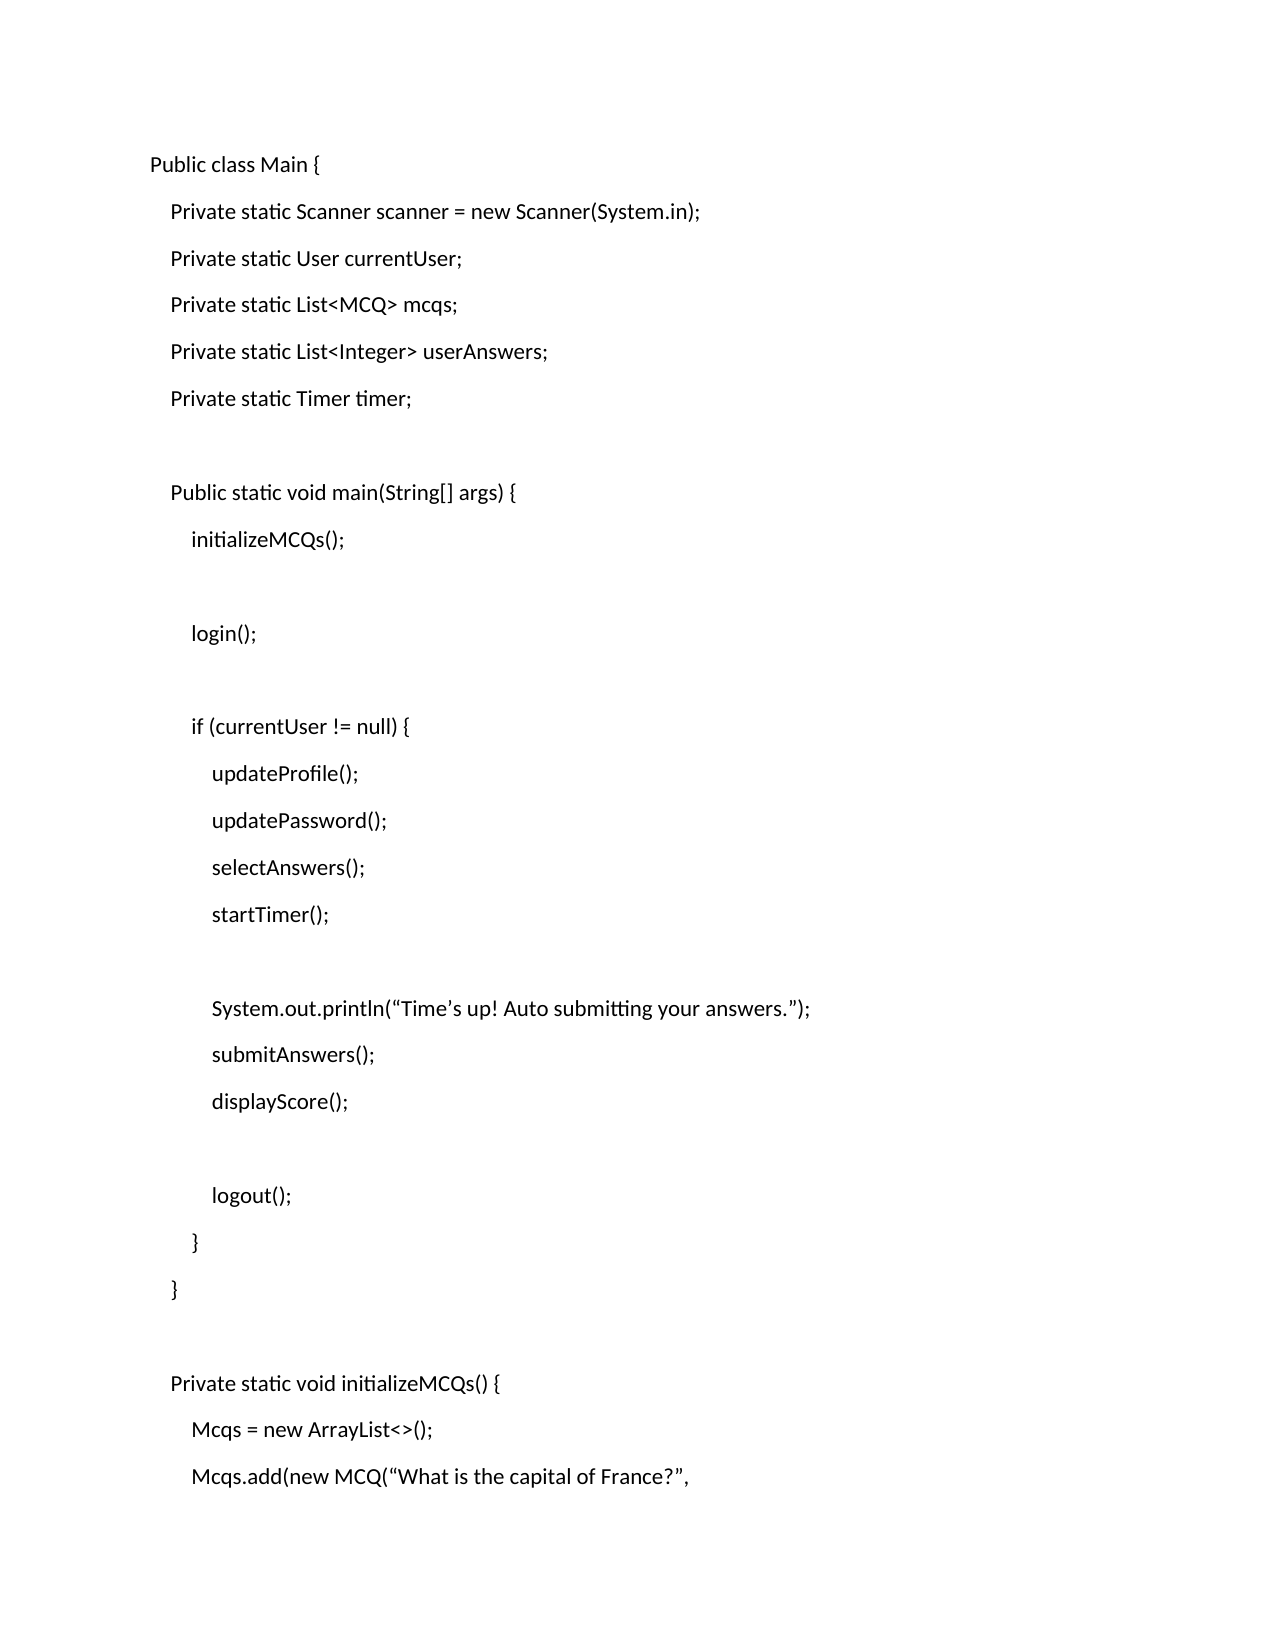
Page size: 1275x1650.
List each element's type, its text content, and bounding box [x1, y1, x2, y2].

text Private static Timer timer; [150, 384, 1125, 412]
text initializeMCQs(); [150, 525, 1125, 553]
text Mcqs.add(new MCQ(“What is the capital of France?”, [150, 1462, 1125, 1491]
text } [150, 1275, 1125, 1303]
text updatePassword(); [150, 806, 1125, 834]
text selectAnswers(); [150, 853, 1125, 881]
text logout(); [150, 1181, 1125, 1209]
text Private static void initializeMCQs() { [150, 1369, 1125, 1397]
text updateProfile(); [150, 759, 1125, 787]
text startTimer(); [150, 900, 1125, 928]
text if (currentUser != null) { [150, 712, 1125, 741]
text System.out.println(“Time’s up! Auto submitting your answers.”); [150, 994, 1125, 1022]
text Private static User currentUser; [150, 244, 1125, 272]
text login(); [150, 619, 1125, 647]
text Private static Scanner scanner = new Scanner(System.in); [150, 197, 1125, 225]
text Public static void main(String[] args) { [150, 478, 1125, 506]
text Mcqs = new ArrayList<>(); [150, 1416, 1125, 1444]
text Private static List<Integer> userAnswers; [150, 337, 1125, 366]
text Private static List<MCQ> mcqs; [150, 291, 1125, 319]
text } [150, 1228, 1125, 1256]
text displayScore(); [150, 1087, 1125, 1116]
text Public class Main { [150, 150, 1125, 178]
text submitAnswers(); [150, 1041, 1125, 1069]
